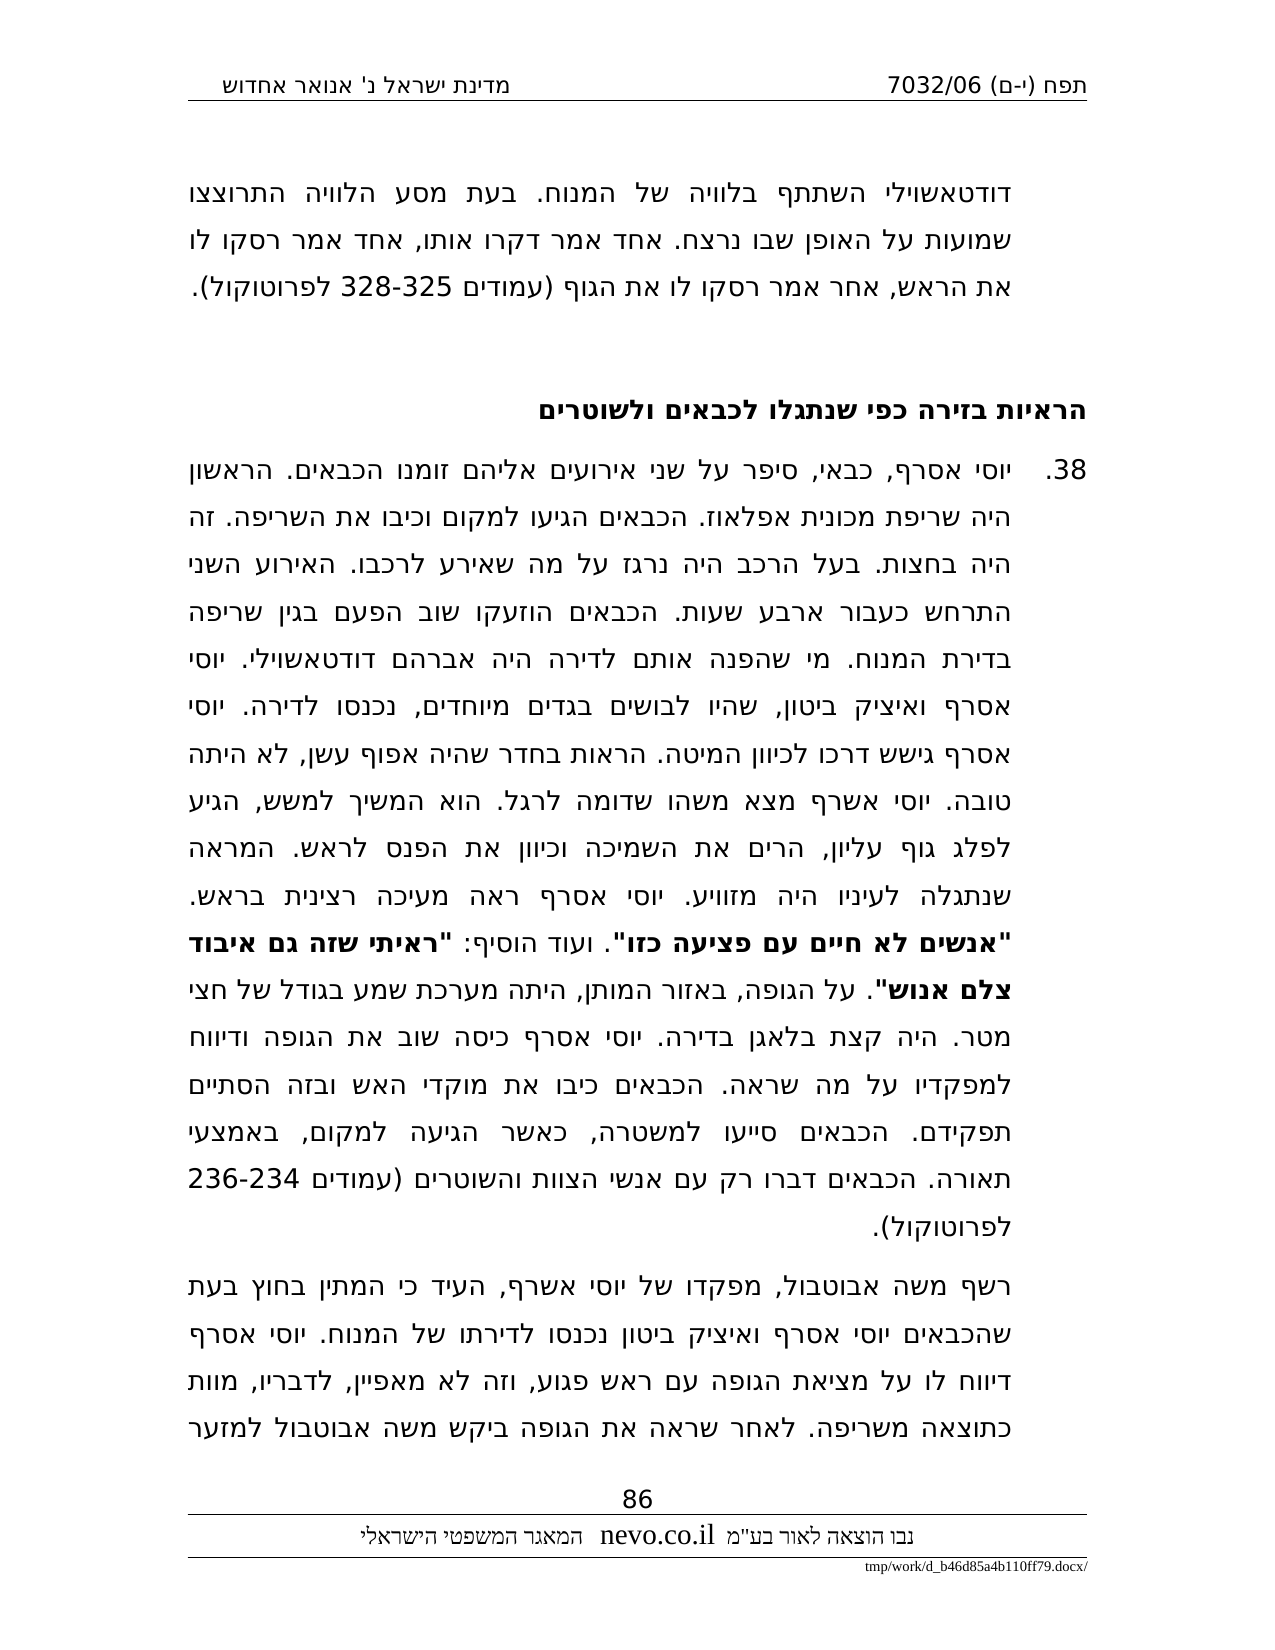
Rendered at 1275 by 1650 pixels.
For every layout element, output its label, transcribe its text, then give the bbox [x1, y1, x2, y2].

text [187, 1271, 1087, 1444]
text 38. יוסי אסרף, כבאי, סיפר על שני אירועים אליהם זומנו הכבאים. הראשון היה שריפת מכונית אפלאוז. הכבאים הגיעו למקום וכיבו את השריפה. זה היה בחצות. בעל הרכב היה נרגז על מה שאירע לרכבו. האירוע השני התרחש כעבור ארבע שעות. הכבאים הוזעקו שוב הפעם בגין שריפה בדירת המנוח. מי שהפנה אותם לדירה היה אברהם דודטאשוילי. יוסי אסרף ואיציק ביטון, שהיו לבושים בגדים מיוחדים, נכנסו לדירה. יוסי אסרף גישש דרכו לכיוון המיטה. הראות בחדר שהיה אפוף עשן, לא היתה טובה. יוסי אשרף מצא משהו שדומה לרגל. הוא המשיך למשש, הגיע לפלג גוף עליון, הרים את השמיכה וכיוון את הפנס לראש. המראה שנתגלה לעיניו היה מזוויע. יוסי אסרף ראה מעיכה רצינית בראש. "אנשים לא חיים עם פציעה כזו". ועוד הוסיף: "ראיתי שזה גם איבוד צלם אנוש". על הגופה, באזור המותן, היתה מערכת שמע בגודל של חצי מטר. היה קצת בלאגן בדירה. יוסי אסרף כיסה שוב את הגופה ודיווח למפקדיו על מה שראה. הכבאים כיבו את מוקדי האש ובזה הסתיים תפקידם. הכבאים סייעו למשטרה, כאשר הגיעה למקום, באמצעי תאורה. הכבאים דברו רק עם אנשי הצוות והשוטרים (עמודים 236-234 לפרוטוקול). [187, 454, 1087, 1242]
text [187, 177, 1087, 303]
text הראיות בזירה כפי שנתגלו לכבאים ולשוטרים [187, 394, 1087, 426]
